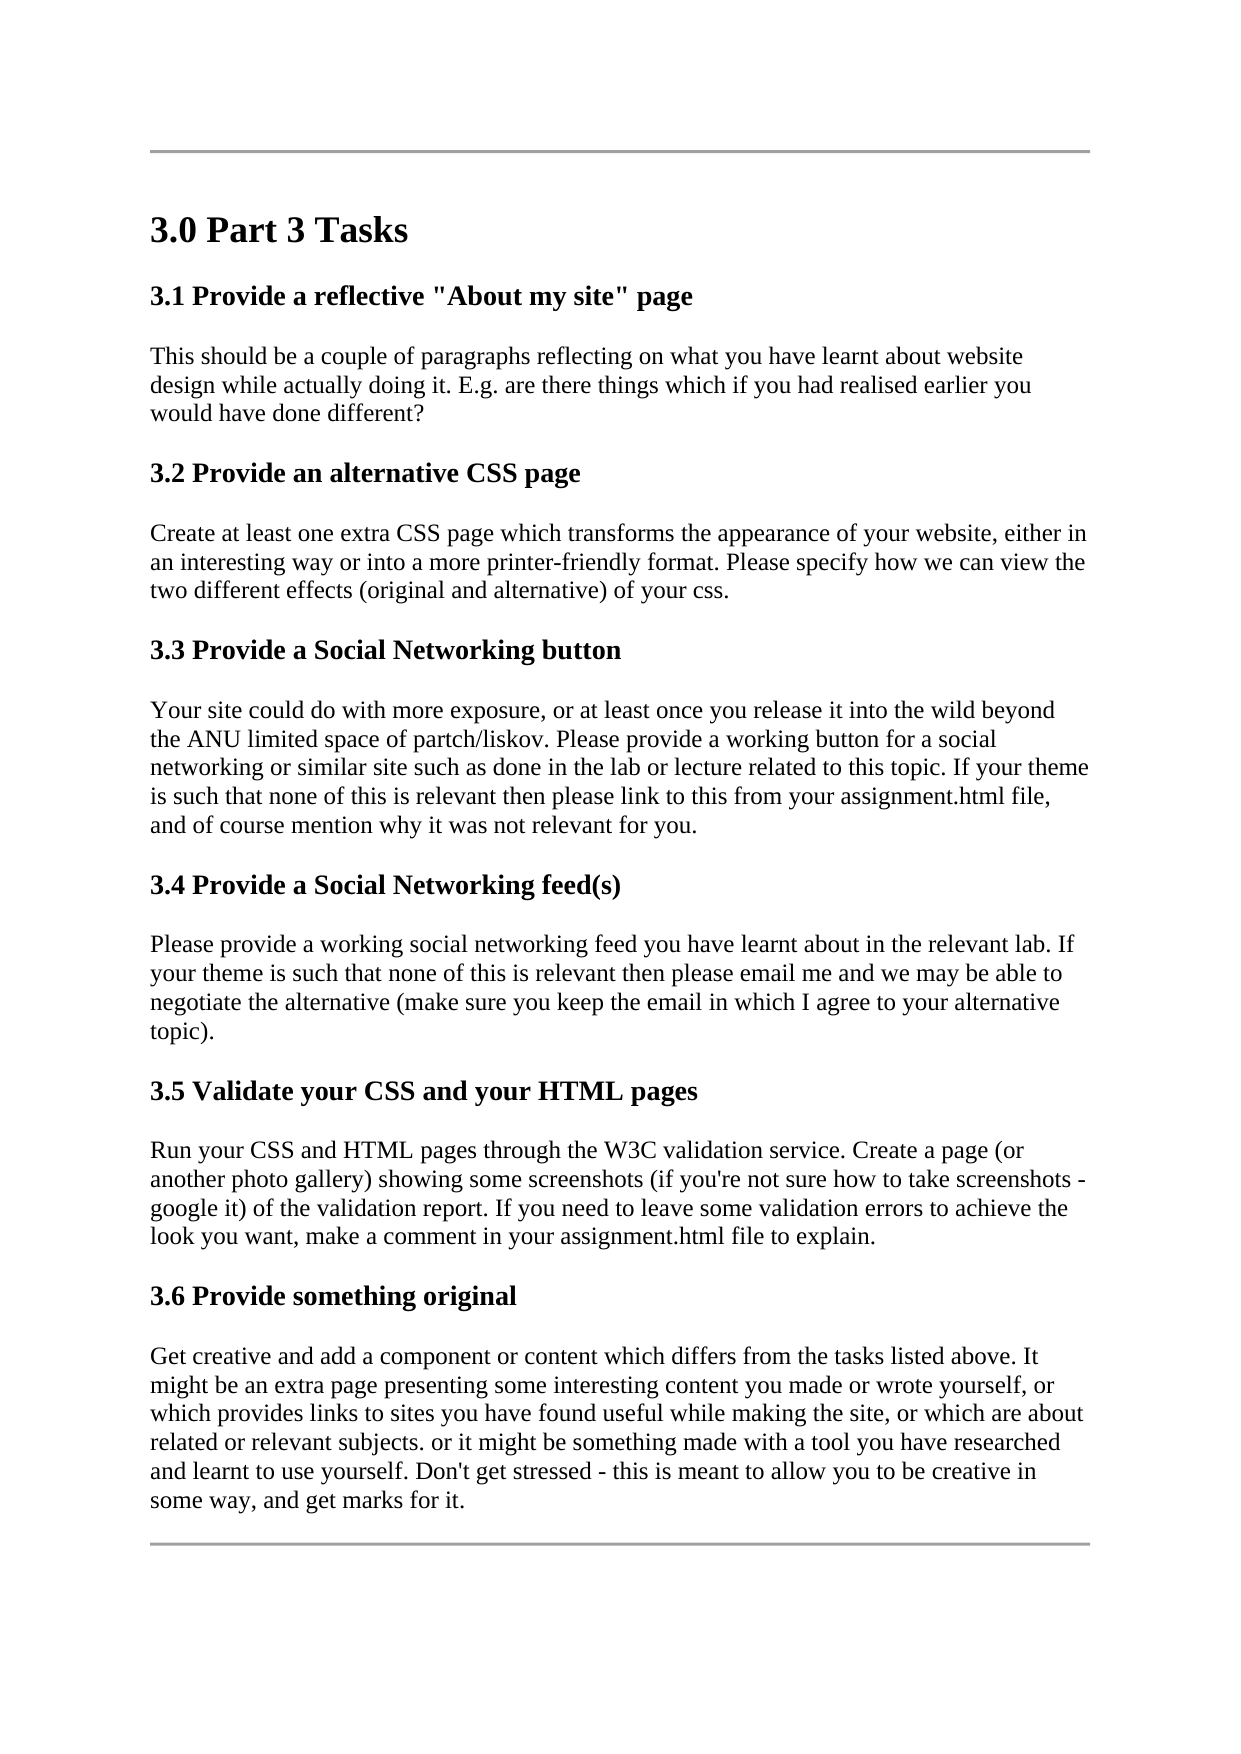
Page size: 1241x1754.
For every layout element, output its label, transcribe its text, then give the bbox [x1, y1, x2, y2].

text Get creative and add a component or content which differs from the tasks listed above. It might be an extra page presenting some interesting content you made or wrote yourself, or which provides links to sites you have found useful while making the site, or which are about related or relevant subjects. or it might be something made with a tool you have researched and learnt to use yourself. Don't get stressed - this is meant to allow you to be creative in some way, and get marks for it. [150, 1341, 1090, 1513]
text 3.4 Provide a Social Networking feed(s) [150, 868, 1090, 900]
text 3.5 Validate your CSS and your HTML pages [150, 1074, 1090, 1106]
text 3.6 Provide something original [150, 1279, 1090, 1312]
text Please provide a working social networking feed you have learnt about in the relevant lab. If your theme is such that none of this is relevant then please email me and we may be able to negotiate the alternative (make sure you keep the email in which I agree to your alternative topic). [150, 929, 1090, 1044]
text 3.2 Provide an alternative CSS page [150, 456, 1090, 489]
text 3.1 Provide a reflective "About my site" page [150, 279, 1090, 312]
text Run your CSS and HTML pages through the W3C validation service. Create a page (or another photo gallery) showing some screenshots (if you're not sure how to take screenshots - google it) of the validation report. If you need to leave some validation errors to achieve the look you want, make a comment in your assignment.html file to explain. [150, 1135, 1090, 1250]
text 3.3 Provide a Social Networking button [150, 633, 1090, 666]
text Your site could do with more exposure, or at least once you release it into the wild beyond the ANU limited space of partch/liskov. Please provide a working button for a social networking or similar site such as done in the lab or lecture related to this topic. If your theme is such that none of this is relevant then please link to this from your assignment.html file, and of course mention why it was not relevant for you. [150, 695, 1090, 839]
text 3.0 Part 3 Tasks [150, 207, 1090, 250]
text Create at least one extra CSS page which transforms the appearance of your website, either in an interesting way or into a more printer-friendly format. Please specify how we can view the two different effects (original and alternative) of your css. [150, 518, 1090, 604]
text This should be a couple of paragraphs reflecting on what you have learnt about website design while actually doing it. E.g. are there things which if you had realised earlier you would have done different? [150, 341, 1090, 427]
